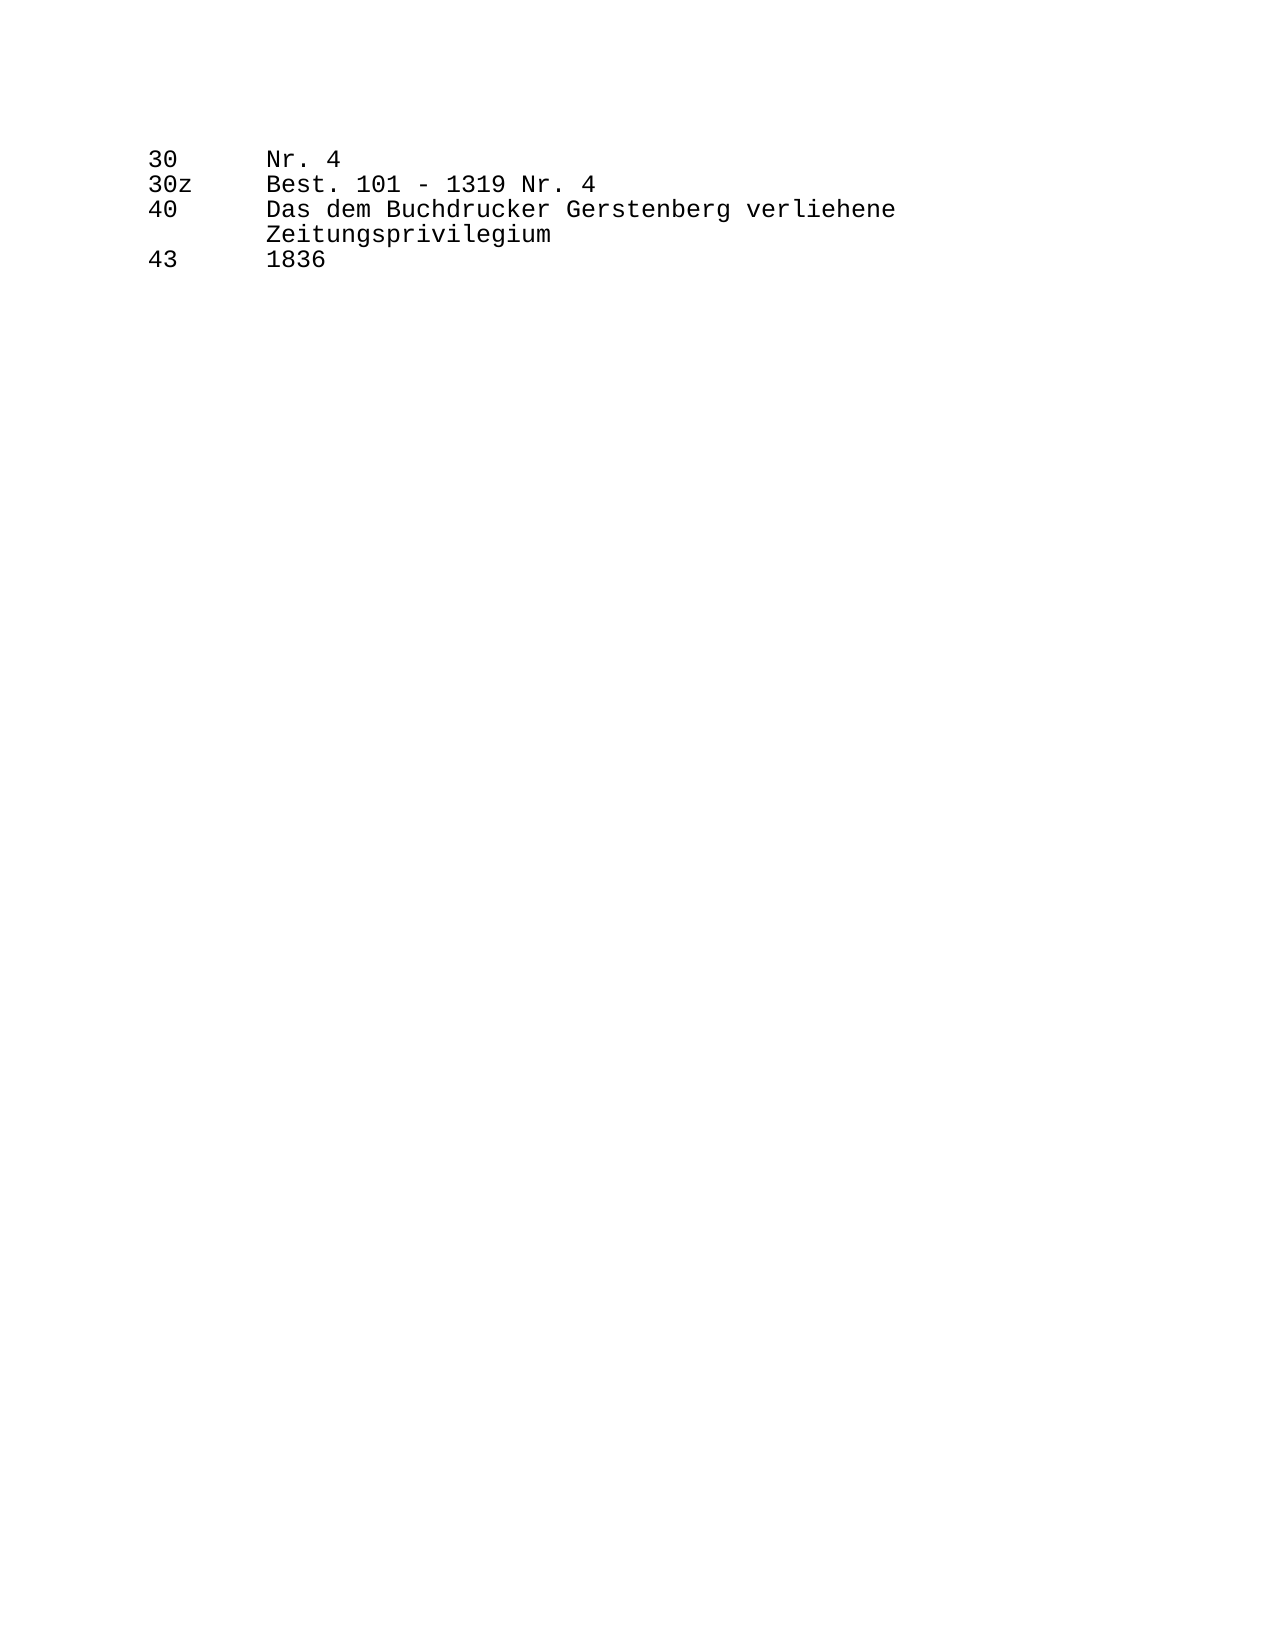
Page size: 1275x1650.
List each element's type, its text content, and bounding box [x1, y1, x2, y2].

text 30z Best. 101 - 1319 Nr. 4 [148, 173, 1127, 198]
text 43 1836 [148, 248, 1127, 273]
text 30 Nr. 4 [148, 148, 1127, 173]
text 40 Das dem p[5{Buchdrucker}2{<Johann Daniel>} 1{Gerstenberg}]p verliehene s[Zeitungsprivilegium]s [148, 198, 1127, 248]
